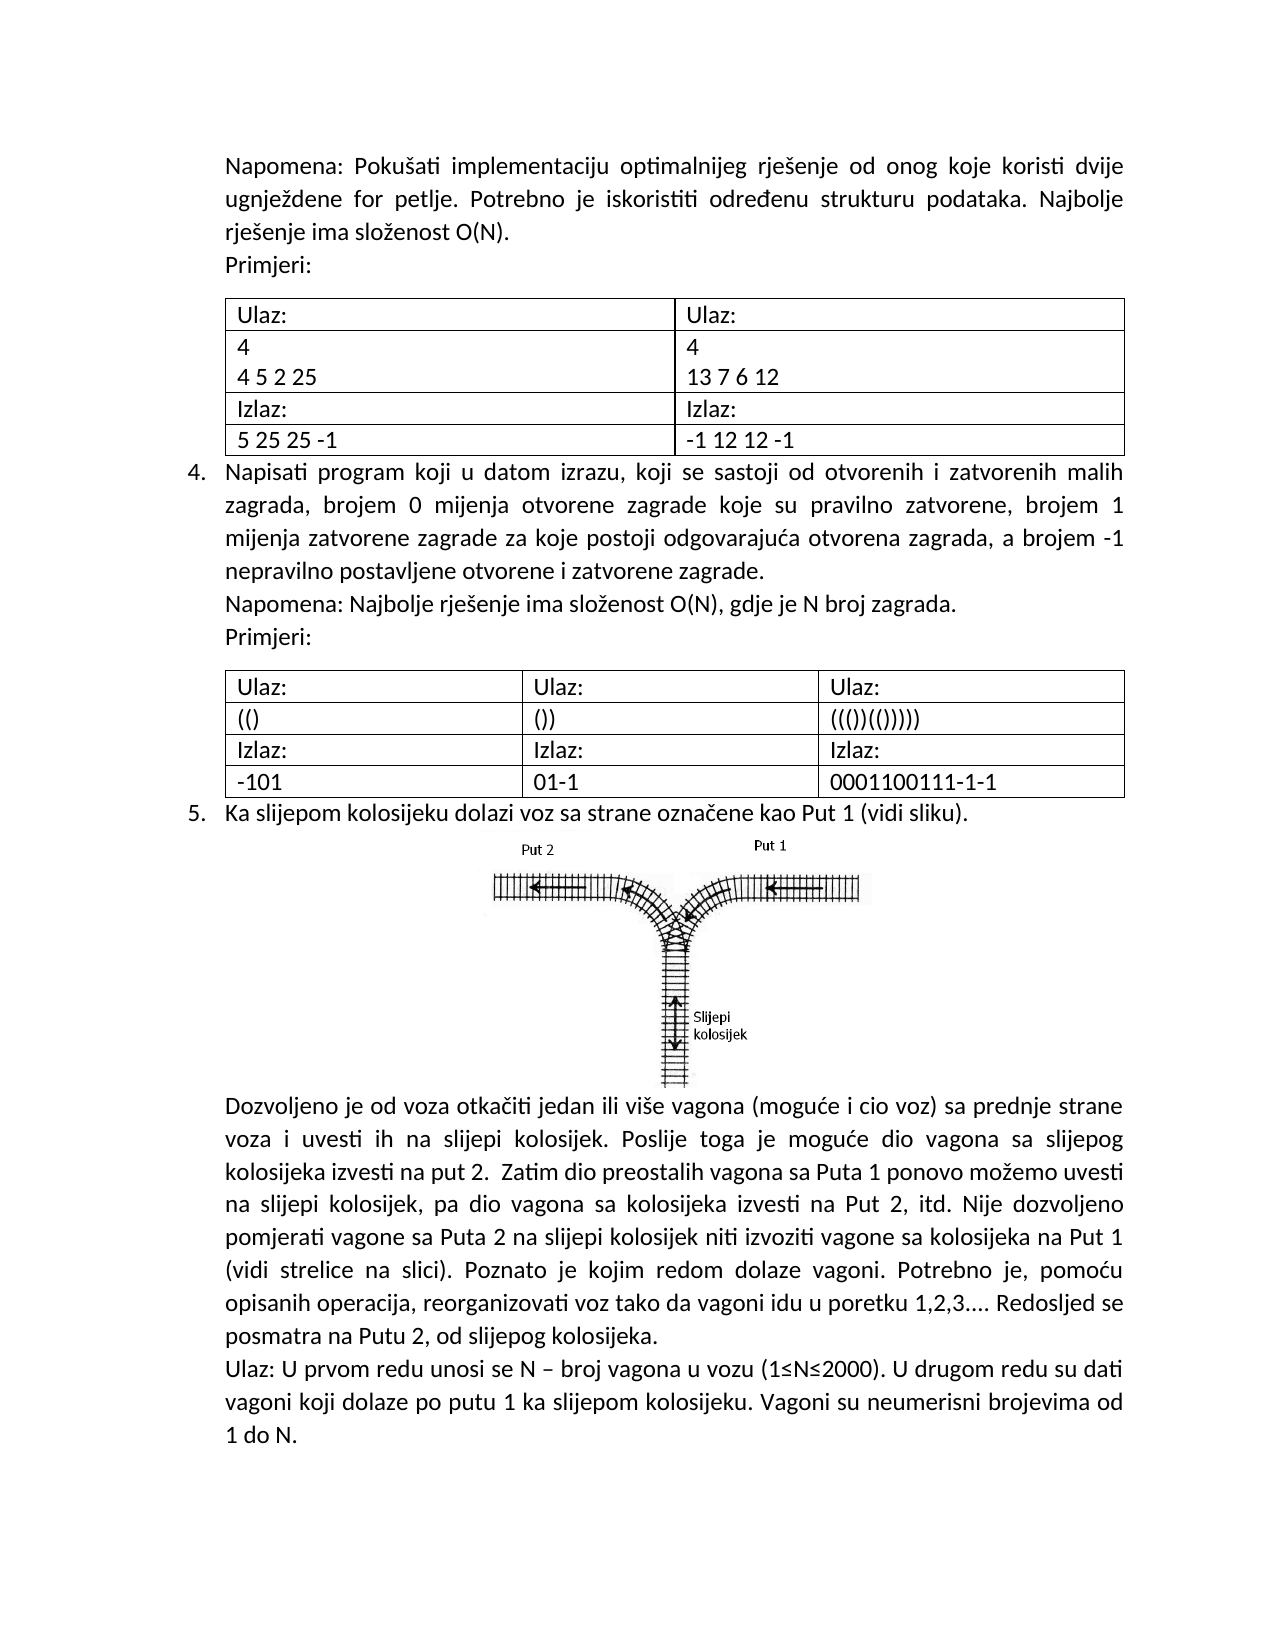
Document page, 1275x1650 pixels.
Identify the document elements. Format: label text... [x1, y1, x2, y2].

list Dozvoljeno je od voza otkačiti jedan ili više vagona (moguće i cio voz) sa prednje strane voza i uvesti ih na slijepi kolosijek. Poslije toga je moguće dio vagona sa slijepog kolosijeka izvesti na put 2. Zatim dio preostalih vagona sa Puta 1 ponovo možemo uvesti na slijepi kolosijek, pa dio vagona sa kolosijeka izvesti na Put 2, itd. Nije dozvoljeno pomjerati vagone sa Puta 2 na slijepi kolosijek niti izvoziti vagone sa kolosijeka na Put 1 (vidi strelice na slici). Poznato je kojim redom dolaze vagoni. Potrebno je, pomoću opisanih operacija, reorganizovati voz tako da vagoni idu u poretku 1,2,3.... Redosljed se posmatra na Putu 2, od slijepog kolosijeka. [225, 1090, 1125, 1351]
table_cell Izlaz: [819, 735, 1124, 765]
table_cell 4 13 7 6 12 [676, 331, 1124, 392]
table_cell Izlaz: [523, 735, 818, 765]
table_cell ((())(())))) [819, 703, 1124, 733]
table_cell 0001100111-1-1 [819, 766, 1124, 797]
table_header Ulaz: [226, 299, 674, 330]
list Primjeri: [225, 621, 1125, 651]
table_cell 5 25 25 -1 [226, 425, 674, 455]
table_cell Izlaz: [226, 735, 522, 765]
list Primjeri: [225, 249, 1125, 279]
picture [478, 830, 872, 1088]
table_cell 01-1 [523, 766, 818, 797]
table_header Ulaz: [523, 671, 818, 702]
table_cell Izlaz: [676, 393, 1124, 423]
list Ulaz: U prvom redu unosi se N – broj vagona u vozu (1≤N≤2000). U drugom redu su dati vagoni koji dolaze po putu 1 ka slijepom kolosijeku. Vagoni su neumerisni brojevima od 1 do N. [225, 1353, 1125, 1449]
table_cell (() [226, 703, 522, 733]
list Napomena: Najbolje rješenje ima složenost O(N), gdje je N broj zagrada. [225, 588, 1125, 618]
table_cell Izlaz: [226, 393, 674, 423]
table_header Ulaz: [676, 299, 1124, 330]
list Napomena: Pokušati implementaciju optimalnijeg rješenje od onog koje koristi dvije ugnježdene for petlje. Potrebno je iskoristiti određenu strukturu podataka. Najbolje rješenje ima složenost O(N). [225, 150, 1125, 246]
list Ka slijepom kolosijeku dolazi voz sa strane označene kao Put 1 (vidi sliku). [187, 798, 1125, 828]
list Napisati program koji u datom izrazu, koji se sastoji od otvorenih i zatvorenih malih zagrada, brojem 0 mijenja otvorene zagrade koje su pravilno zatvorene, brojem 1 mijenja zatvorene zagrade za koje postoji odgovarajuća otvorena zagrada, a brojem -1 nepravilno postavljene otvorene i zatvorene zagrade. [187, 456, 1125, 585]
table_cell -101 [226, 766, 522, 797]
table_cell -1 12 12 -1 [676, 425, 1124, 455]
table_header Ulaz: [819, 671, 1124, 702]
table_cell ()) [523, 703, 818, 733]
table_cell 4 4 5 2 25 [226, 331, 674, 392]
table_header Ulaz: [226, 671, 522, 702]
